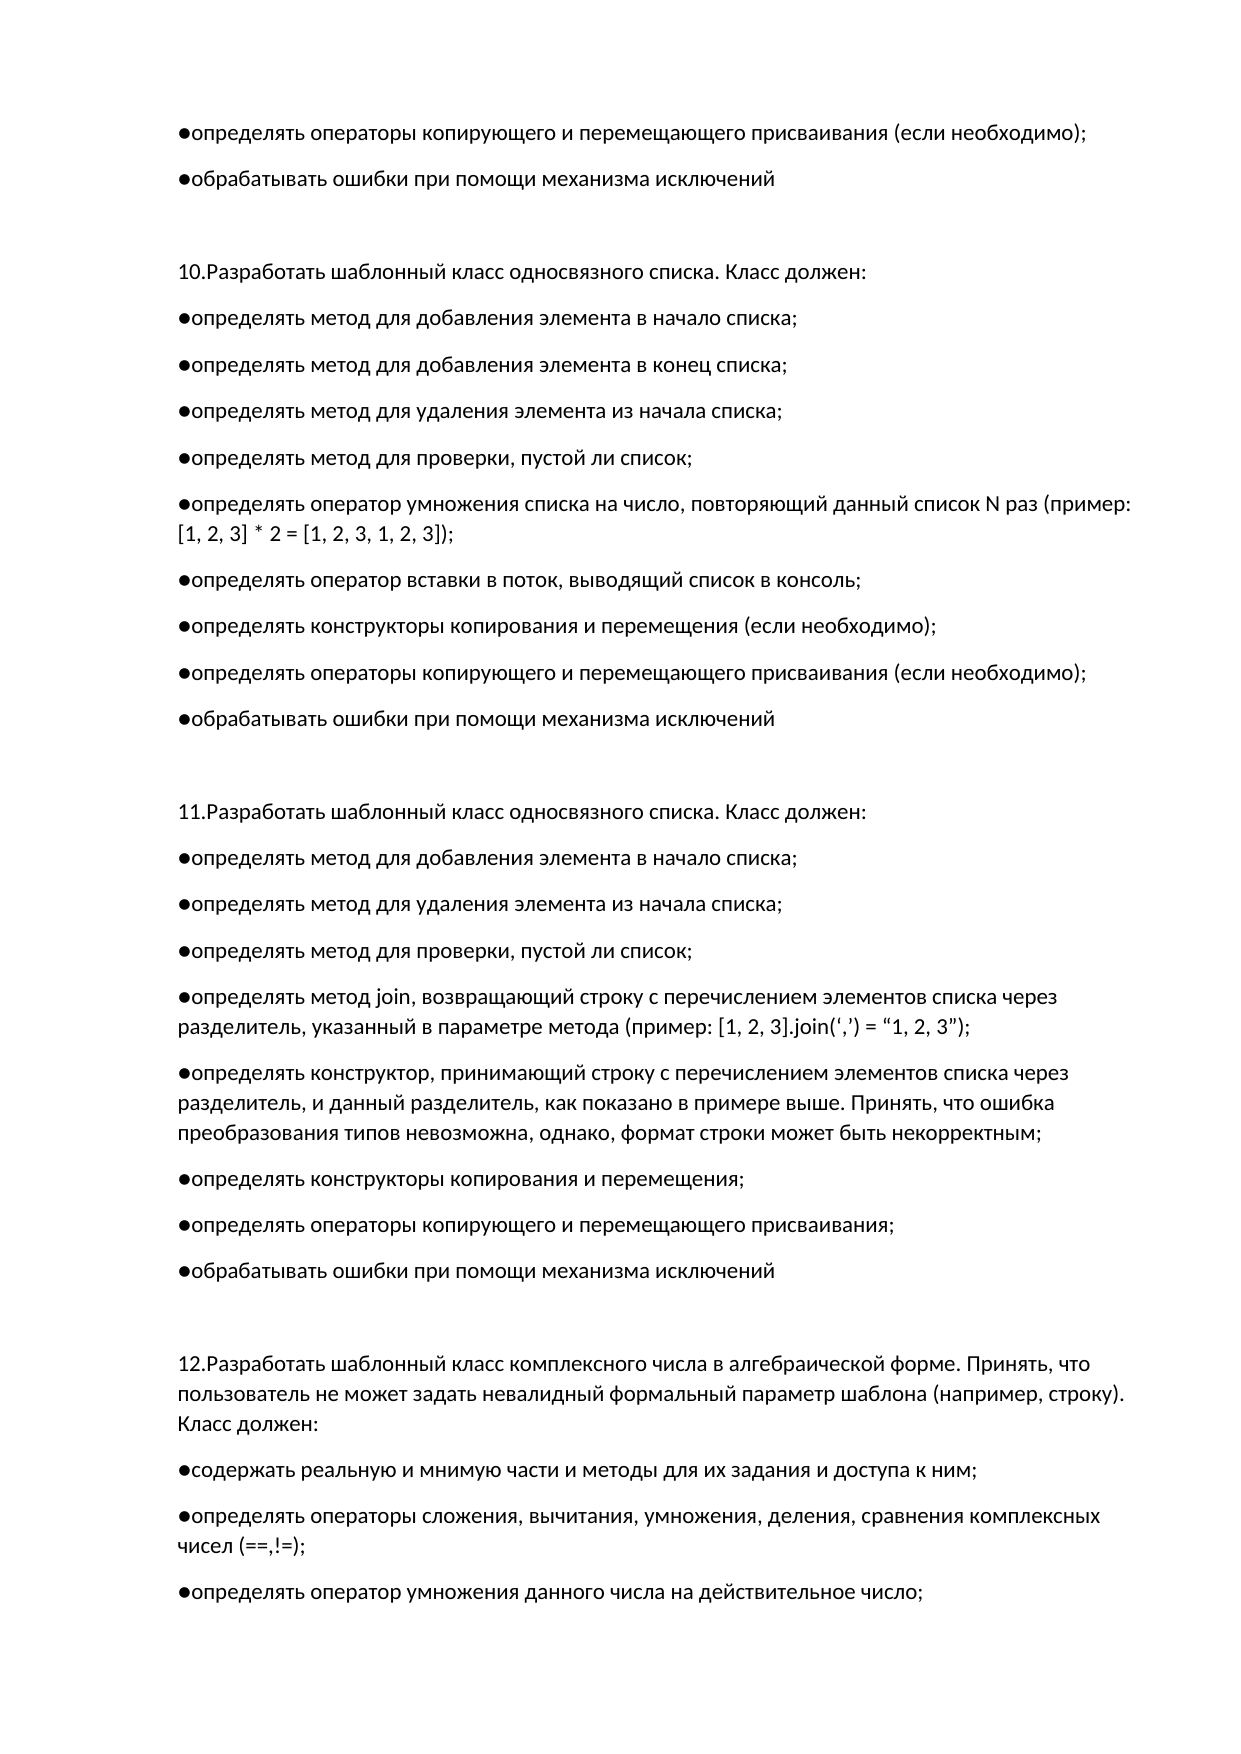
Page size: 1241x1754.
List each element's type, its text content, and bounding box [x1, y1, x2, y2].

text 11.Разработать шаблонный класс односвязного списка. Класс должен: [177, 797, 1152, 825]
text ●определять конструктор, принимающий строку с перечислением элементов списка через разделитель, и данный разделитель, как показано в примере выше. Принять, что ошибка преобразования типов невозможна, однако, формат строки может быть некорректным; [177, 1058, 1152, 1146]
text ●определять операторы копирующего и перемещающего присваивания; [177, 1210, 1152, 1238]
text ●определять операторы копирующего и перемещающего присваивания (если необходимо); [177, 118, 1152, 146]
text ●определять оператор вставки в поток, выводящий список в консоль; [177, 565, 1152, 593]
text ●определять конструкторы копирования и перемещения (если необходимо); [177, 611, 1152, 639]
text 12.Разработать шаблонный класс комплексного числа в алгебраической форме. Принять, что пользователь не может задать невалидный формальный параметр шаблона (например, строку). Класс должен: [177, 1349, 1152, 1437]
text ●определять метод для добавления элемента в начало списка; [177, 303, 1152, 332]
text ●определять метод для добавления элемента в конец списка; [177, 350, 1152, 378]
text ●определять метод для удаления элемента из начала списка; [177, 396, 1152, 424]
text ●обрабатывать ошибки при помощи механизма исключений [177, 1257, 1152, 1285]
text 10.Разработать шаблонный класс односвязного списка. Класс должен: [177, 257, 1152, 285]
text ●определять метод для проверки, пустой ли список; [177, 443, 1152, 471]
text ●определять оператор умножения данного числа на действительное число; [177, 1577, 1152, 1606]
text ●определять метод для проверки, пустой ли список; [177, 936, 1152, 964]
text ●определять операторы сложения, вычитания, умножения, деления, сравнения комплексных чисел (==,!=); [177, 1501, 1152, 1559]
text ●определять метод join, возвращающий строку с перечислением элементов списка через разделитель, указанный в параметре метода (пример: [1, 2, 3].join(‘,’) = “1, 2, 3”); [177, 982, 1152, 1040]
text ●определять метод для добавления элемента в начало списка; [177, 843, 1152, 871]
text ●определять операторы копирующего и перемещающего присваивания (если необходимо); [177, 658, 1152, 686]
text ●определять метод для удаления элемента из начала списка; [177, 889, 1152, 917]
text ●содержать реальную и мнимую части и методы для их задания и доступа к ним; [177, 1455, 1152, 1483]
text ●определять оператор умножения списка на число, повторяющий данный список N раз (пример: [1, 2, 3] * 2 = [1, 2, 3, 1, 2, 3]); [177, 489, 1152, 547]
text ●определять конструкторы копирования и перемещения; [177, 1164, 1152, 1192]
text ●обрабатывать ошибки при помощи механизма исключений [177, 704, 1152, 732]
text ●обрабатывать ошибки при помощи механизма исключений [177, 164, 1152, 192]
